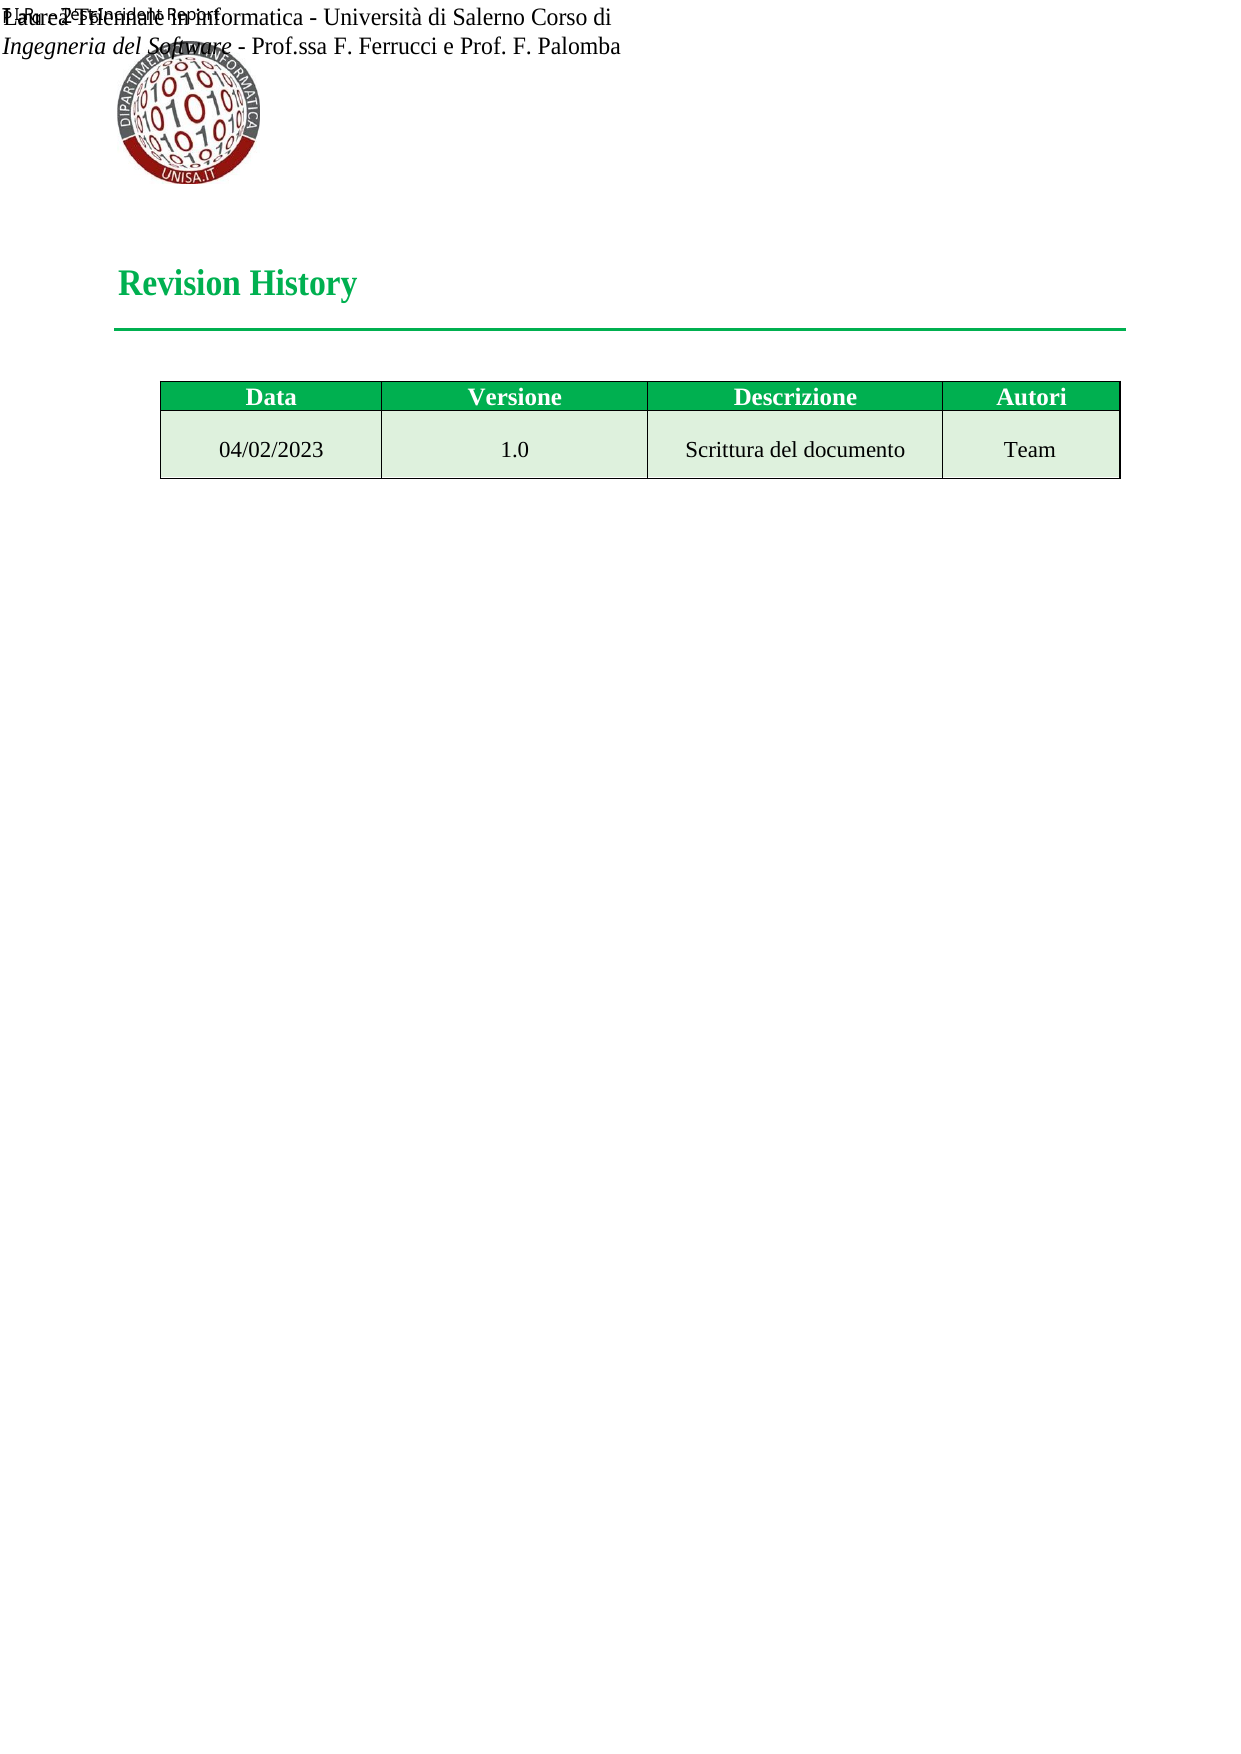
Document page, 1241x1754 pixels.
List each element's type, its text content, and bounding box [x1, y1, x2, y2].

table_header Data [161, 382, 381, 410]
subtitle Revision History [118, 260, 1136, 303]
table_header Descrizione [648, 382, 942, 410]
table_cell 04/02/2023 [161, 411, 381, 477]
picture [117, 41, 121, 52]
picture [117, 41, 260, 184]
table_header Versione [382, 382, 647, 410]
table_cell Scrittura del documento [648, 411, 942, 477]
table_cell 1.0 [382, 411, 647, 477]
table_header Autori [943, 382, 1119, 410]
table_cell Team [943, 411, 1119, 477]
